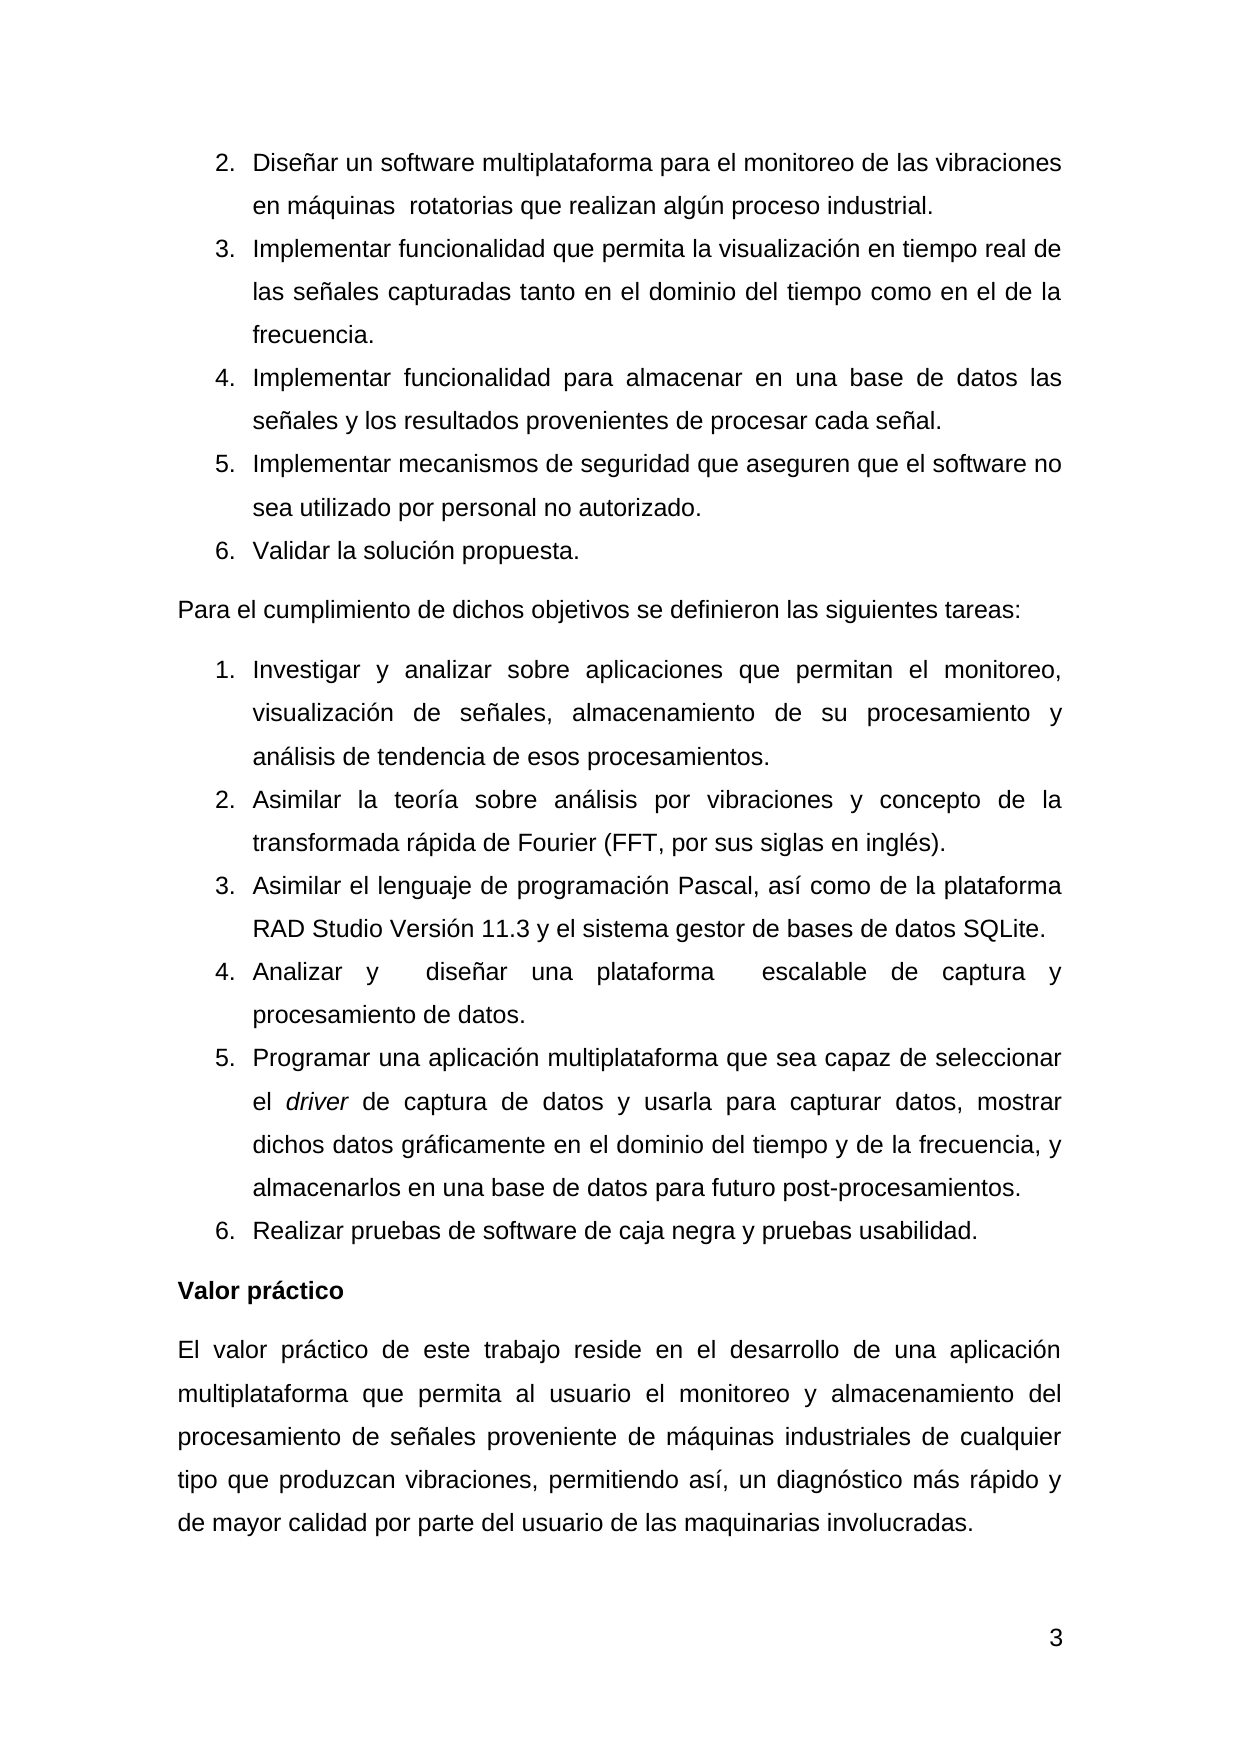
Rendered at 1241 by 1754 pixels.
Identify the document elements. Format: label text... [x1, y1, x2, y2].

list Investigar y analizar sobre aplicaciones que permitan el monitoreo, visualización de señales, almacenamiento de su procesamiento y análisis de tendencia de esos procesamientos. [215, 655, 1063, 770]
list Diseñar un software multiplataforma para el monitoreo de las vibraciones en máquinas rotatorias que realizan algún proceso industrial. [215, 148, 1063, 219]
list Implementar funcionalidad que permita la visualización en tiempo real de las señales capturadas tanto en el dominio del tiempo como en el de la frecuencia. [215, 234, 1063, 349]
list Validar la solución propuesta. [215, 536, 1063, 564]
text El valor práctico de este trabajo reside en el desarrollo de una aplicación multiplataforma que permita al usuario el monitoreo y almacenamiento del procesamiento de señales proveniente de máquinas industriales de cualquier tipo que produzcan vibraciones, permitiendo así, un diagnóstico más rápido y de mayor calidad por parte del usuario de las maquinarias involucradas. [177, 1336, 1063, 1537]
list Programar una aplicación multiplataforma que sea capaz de seleccionar el driver de captura de datos y usarla para capturar datos, mostrar dichos datos gráficamente en el dominio del tiempo y de la frecuencia, y almacenarlos en una base de datos para futuro post-procesamientos. [215, 1043, 1063, 1202]
text Para el cumplimiento de dichos objetivos se definieron las siguientes tareas: [177, 596, 1063, 624]
list Analizar y diseñar una plataforma escalable de captura y procesamiento de datos. [215, 957, 1063, 1029]
list Asimilar la teoría sobre análisis por vibraciones y concepto de la transformada rápida de Fourier (FFT, por sus siglas en inglés). [215, 785, 1063, 857]
text Valor práctico [177, 1276, 1063, 1304]
list Implementar mecanismos de seguridad que aseguren que el software no sea utilizado por personal no autorizado. [215, 449, 1063, 521]
list Implementar funcionalidad para almacenar en una base de datos las señales y los resultados provenientes de procesar cada señal. [215, 363, 1063, 435]
list Asimilar el lenguaje de programación Pascal, así como de la plataforma RAD Studio Versión 11.3 y el sistema gestor de bases de datos SQLite. [215, 871, 1063, 943]
list Realizar pruebas de software de caja negra y pruebas usabilidad. [215, 1216, 1063, 1245]
